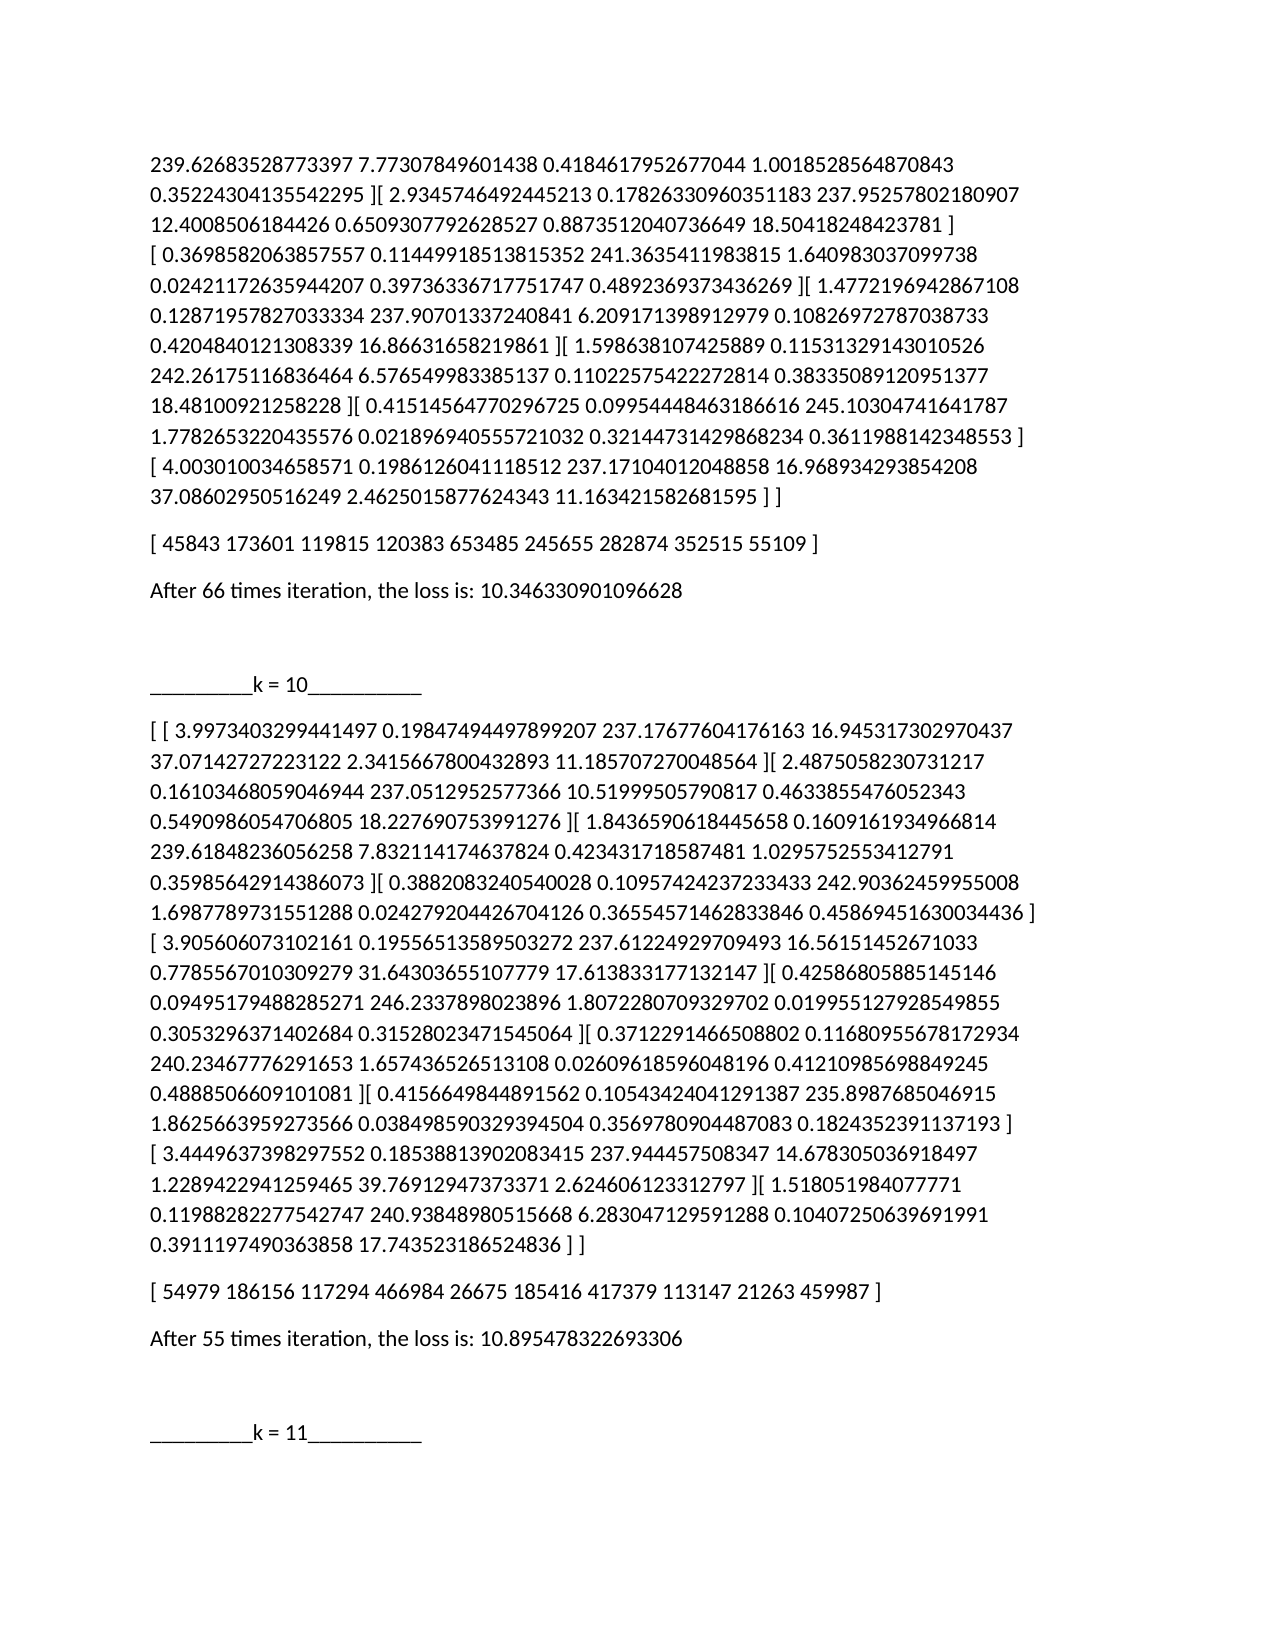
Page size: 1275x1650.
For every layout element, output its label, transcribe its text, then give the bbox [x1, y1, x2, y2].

text After 66 times iteration, the loss is: 10.346330901096628 [150, 576, 1125, 604]
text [150, 150, 1125, 510]
text _________k = 10__________ [150, 670, 1125, 698]
text [ 54979 186156 117294 466984 26675 185416 417379 113147 21263 459987 ] [150, 1277, 1125, 1305]
text After 55 times iteration, the loss is: 10.895478322693306 [150, 1324, 1125, 1352]
text [ 45843 173601 119815 120383 653485 245655 282874 352515 55109 ] [150, 529, 1125, 557]
text _________k = 11__________ [150, 1418, 1125, 1446]
text [ [ 3.9973403299441497 0.19847494497899207 237.17677604176163 16.945317302970437 37.07142727223122 2.3415667800432893 11.185707270048564 ][ 2.4875058230731217 0.16103468059046944 237.0512952577366 10.51999505790817 0.4633855476052343 0.5490986054706805 18.227690753991276 ][ 1.8436590618445658 0.1609161934966814 239.61848236056258 7.832114174637824 0.423431718587481 1.0295752553412791 0.35985642914386073 ][ 0.3882083240540028 0.10957424237233433 242.90362459955008 1.6987789731551288 0.024279204426704126 0.36554571462833846 0.45869451630034436 ][ 3.905606073102161 0.19556513589503272 237.61224929709493 16.56151452671033 0.7785567010309279 31.64303655107779 17.613833177132147 ][ 0.42586805885145146 0.09495179488285271 246.2337898023896 1.8072280709329702 0.019955127928549855 0.3053296371402684 0.31528023471545064 ][ 0.3712291466508802 0.11680955678172934 240.23467776291653 1.657436526513108 0.02609618596048196 0.41210985698849245 0.4888506609101081 ][ 0.4156649844891562 0.10543424041291387 235.8987685046915 1.8625663959273566 0.038498590329394504 0.3569780904487083 0.1824352391137193 ][ 3.4449637398297552 0.18538813902083415 237.944457508347 14.678305036918497 1.2289422941259465 39.76912947373371 2.624606123312797 ][ 1.518051984077771 0.11988282277542747 240.93848980515668 6.283047129591288 0.10407250639691991 0.3911197490363858 17.743523186524836 ] ] [150, 717, 1125, 1258]
